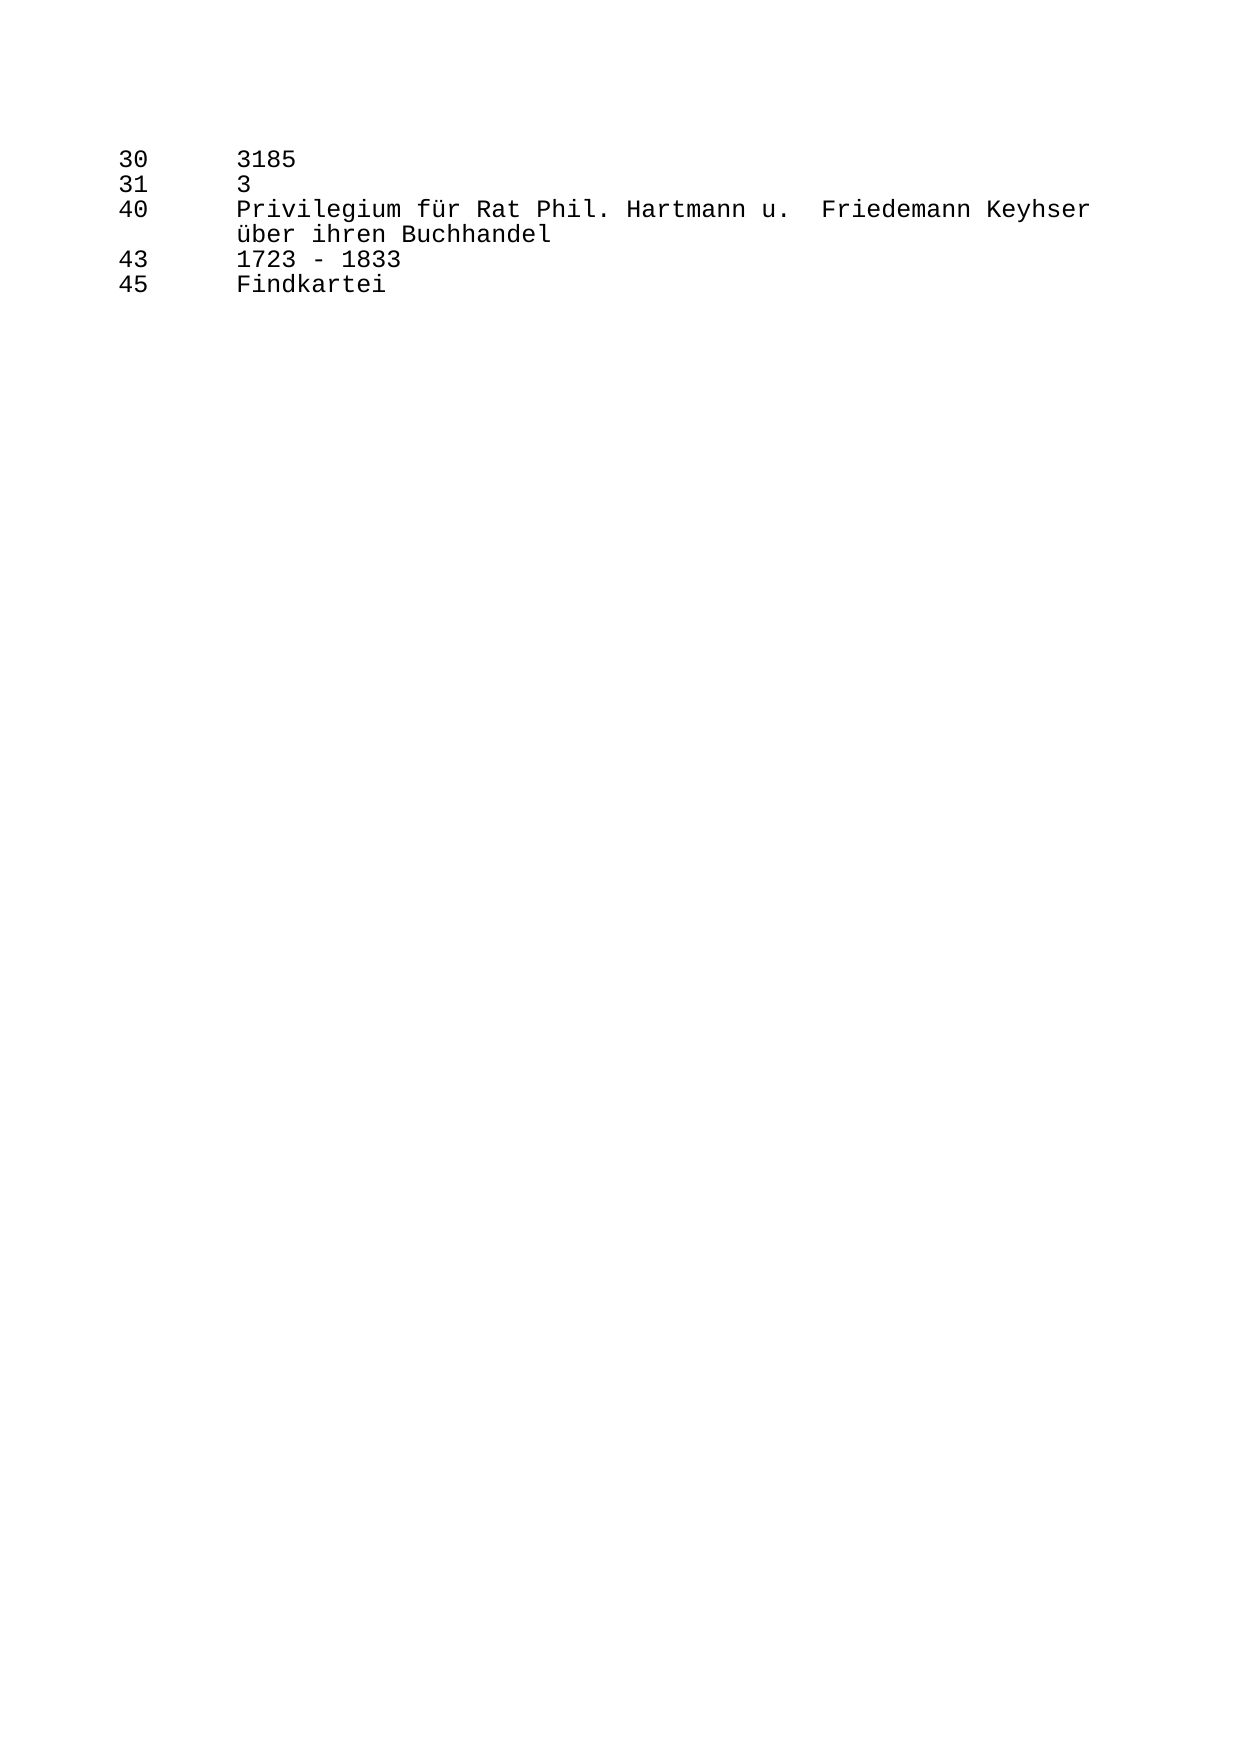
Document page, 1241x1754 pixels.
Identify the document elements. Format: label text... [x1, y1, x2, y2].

text 40 Privilegium für p[7{Rat} 2{Phil.} 1{Hartmann}]p u. p[7{<Rat>} 2{Friedemann} 1{Keyhser}]p über ihren s[Buchhandel]s [118, 198, 1122, 248]
text 45 Findkartei [118, 273, 1122, 298]
text 31 3 [118, 173, 1122, 198]
text 43 1723 - 1833 [118, 248, 1122, 273]
text 30 3185 [118, 148, 1122, 173]
